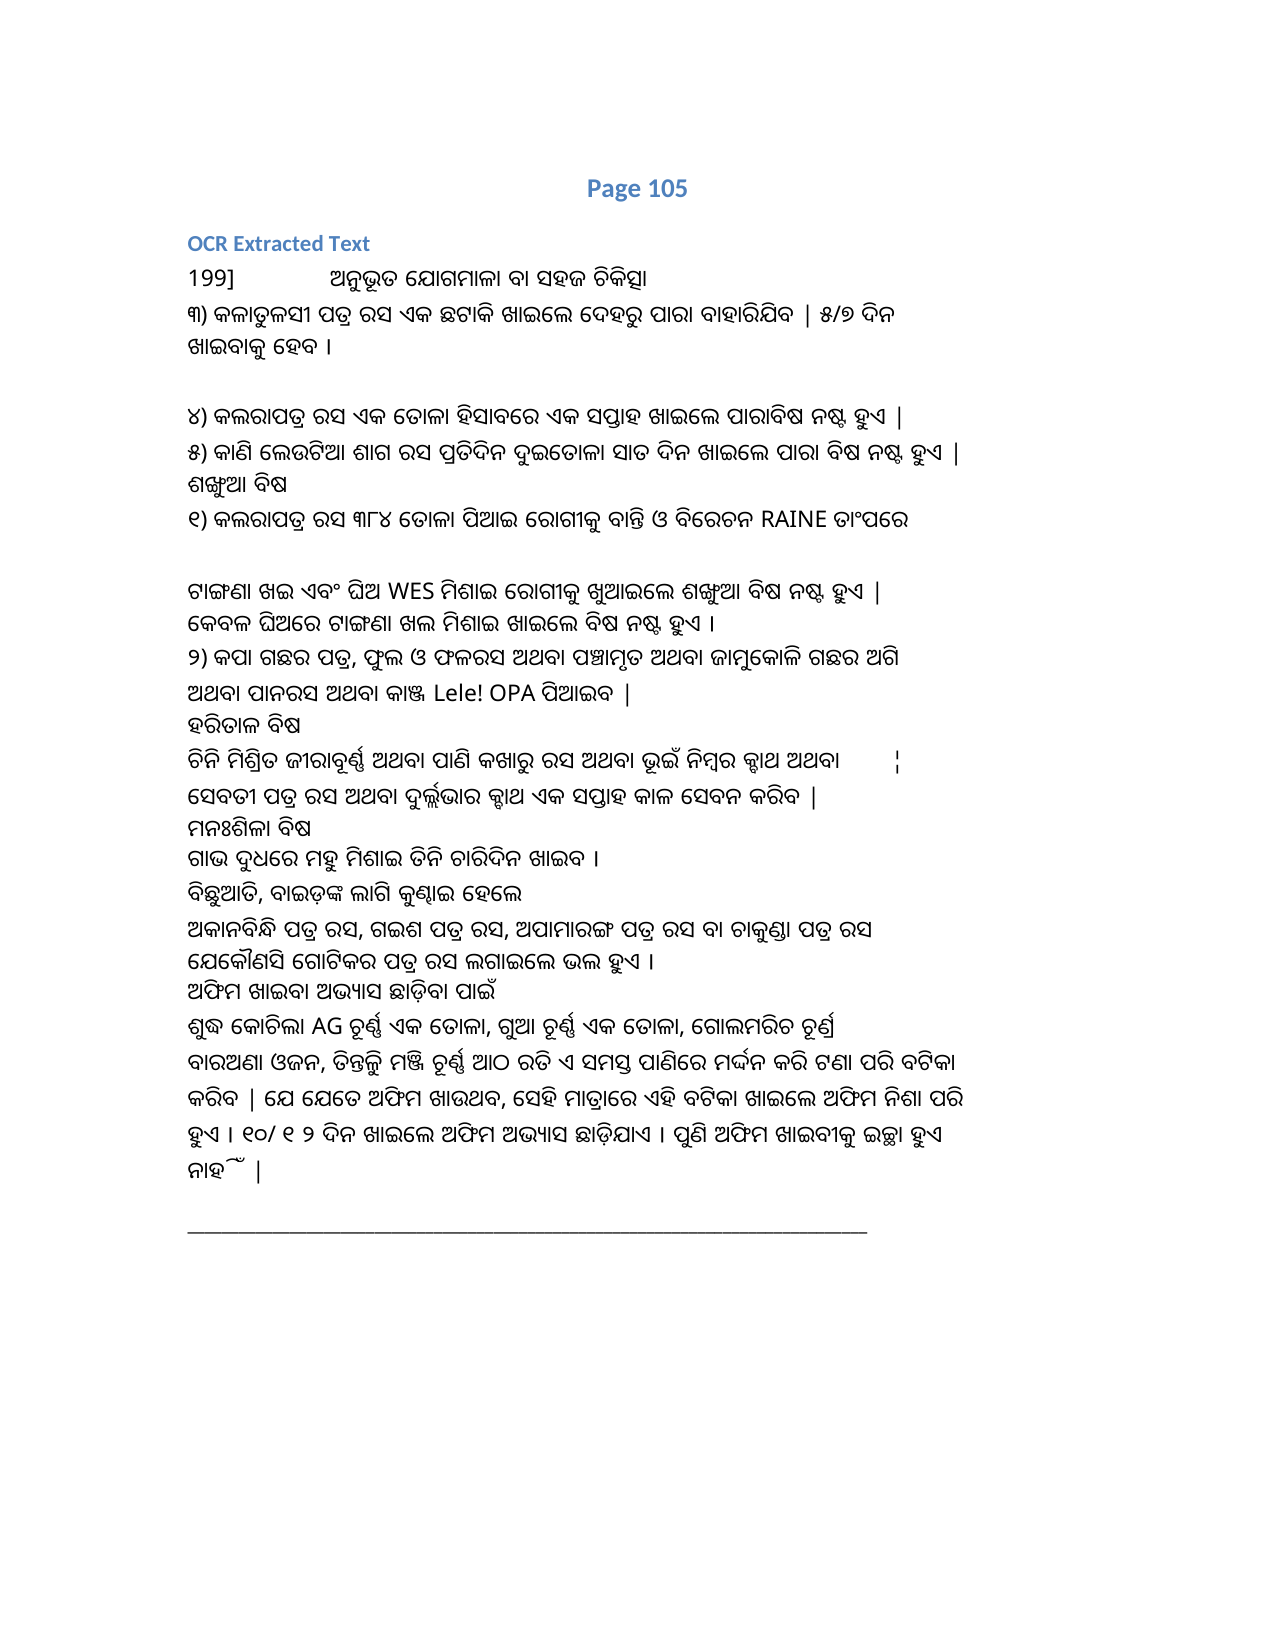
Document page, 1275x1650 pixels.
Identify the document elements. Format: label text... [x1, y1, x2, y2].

subtitle OCR Extracted Text [187, 229, 1087, 258]
text ________________________________________________________________________________ [187, 1210, 1087, 1237]
subtitle Page 105 [187, 171, 1087, 204]
text 199] ଅନୁଭୂତ ଯୋଗମାଳା ବା ସହଜ ଚିକିତ୍ସା ୩) କଳାତୁଳସୀ ପତ୍ର ରସ ଏକ ଛଟାକି ଖାଇଲେ ଦେହରୁ ପାରା ବାହାରିଯିବ | ୫/୭ ଦିନ ଖାଇବାକୁ ହେବ । ୪) କଲରାପତ୍ର ରସ ଏକ ତୋଳା ହିସାବରେ ଏକ ସପ୍ତାହ ଖାଇଲେ ପାରାବିଷ ନଷ୍ଟ ହୁଏ | ୫) କାଣି ଲେଉଟିଆ ଶାଗ ରସ ପ୍ରତିଦିନ ଦୁଇତୋଳା ସାତ ଦିନ ଖାଇଲେ ପାରା ବିଷ ନଷ୍ଟ ହୁଏ | ଶଙ୍ଖୁଆ ବିଷ ୧) କଲରାପତ୍ର ରସ ୩୮୪ ତୋଳା ପିଆଇ ରୋଗୀକୁ ବାନ୍ତି ଓ ବିରେଚନ RAINE ତାଂପରେ ଟାଙ୍ଗଣା ଖଇ ଏବଂ ଘିଅ WES ମିଶାଇ ରୋଗୀକୁ ଖୁଆଇଲେ ଶଙ୍ଖୁଆ ବିଷ ନଷ୍ଟ ହୁଏ | କେବଳ ଘିଅରେ ଟାଙ୍ଗଣା ଖଲ ମିଶାଇ ଖାଇଲେ ବିଷ ନଷ୍ଟ ହୁଏ । ୨) କପା ଗଛର ପତ୍ର, ଫୁଲ ଓ ଫଳରସ ଅଥବା ପଞ୍ଚାମୃତ ଅଥବା ଜାମୁକୋଳି ଗଛର ଅଗି ଅଥବା ପାନରସ ଅଥବା କାଞ୍ଜ Lele! OPA ପିଆଇବ | ହରିତାଳ ବିଷ ଚିନି ମିଶ୍ରିତ ଜୀରାବୂର୍ଣ୍ଣ ଅଥବା ପାଣି କଖାରୁ ରସ ଅଥବା ଭୂଇଁ ନିମ୍ବର କ୍ବାଥ ଅଥବା ¦ ସେବତୀ ପତ୍ର ରସ ଅଥବା ଦୁର୍ଲ୍ଲଭାର କ୍ବାଥ ଏକ ସପ୍ତାହ କାଳ ସେବନ କରିବ | ମନଃଶିଳା ବିଷ ଗାଭ ଦୁଧରେ ମହୁ ମିଶାଇ ତିନି ଚାରିଦିନ ଖାଇବ । ବିଛୁଆତି, ବାଇଡ଼ଙ୍କ ଲାଗି କୁଣ୍ଢାଇ ହେଲେ ଅକାନବିନ୍ଧି ପତ୍ର ରସ, ଗଇଶ ପତ୍ର ରସ, ଅପାମାରଙ୍ଗ ପତ୍ର ରସ ବା ଚାକୁଣ୍ଡା ପତ୍ର ରସ ଯେକୌଣସି ଗୋଟିକର ପତ୍ର ରସ ଲଗାଇଲେ ଭଲ ହୁଏ । ଅଫିମ ଖାଇବା ଅଭ୍ୟାସ ଛାଡ଼ିବା ପାଇଁ ଶୁଦ୍ଧ କୋଚିଲା AG ଚୂର୍ଣ୍ଣ ଏକ ତୋଳା, ଗୁଆ ଚୂର୍ଣ୍ଣ ଏକ ତୋଳା, ଗୋଲମରିଚ ଚୂର୍ଣ୍ର ବାରଅଣା ଓଜନ, ତିନ୍ତୁଳି ମଞ୍ଜି ଚୂର୍ଣ୍ଣ ଆଠ ରତି ଏ ସମସ୍ତ ପାଣିରେ ମର୍ଦ୍ଦନ କରି ଟଣା ପରି ବଟିକା କରିବ | ଯେ ଯେତେ ଅଫିମ ଖାଉଥବ, ସେହି ମାତ୍ରାରେ ଏହି ବଟିକା ଖାଇଲେ ଅଫିମ ନିଶା ପରି ହୁଏ । ୧୦/ ୧ ୨ ଦିନ ଖାଇଲେ ଅଫିମ ଅଭ୍ୟାସ ଛାଡ଼ିଯାଏ । ପୁଣି ଅଫିମ ଖାଇବୀକୁ ଇଚ୍ଛା ହୁଏ ନାହିଁ | [187, 262, 1087, 1185]
